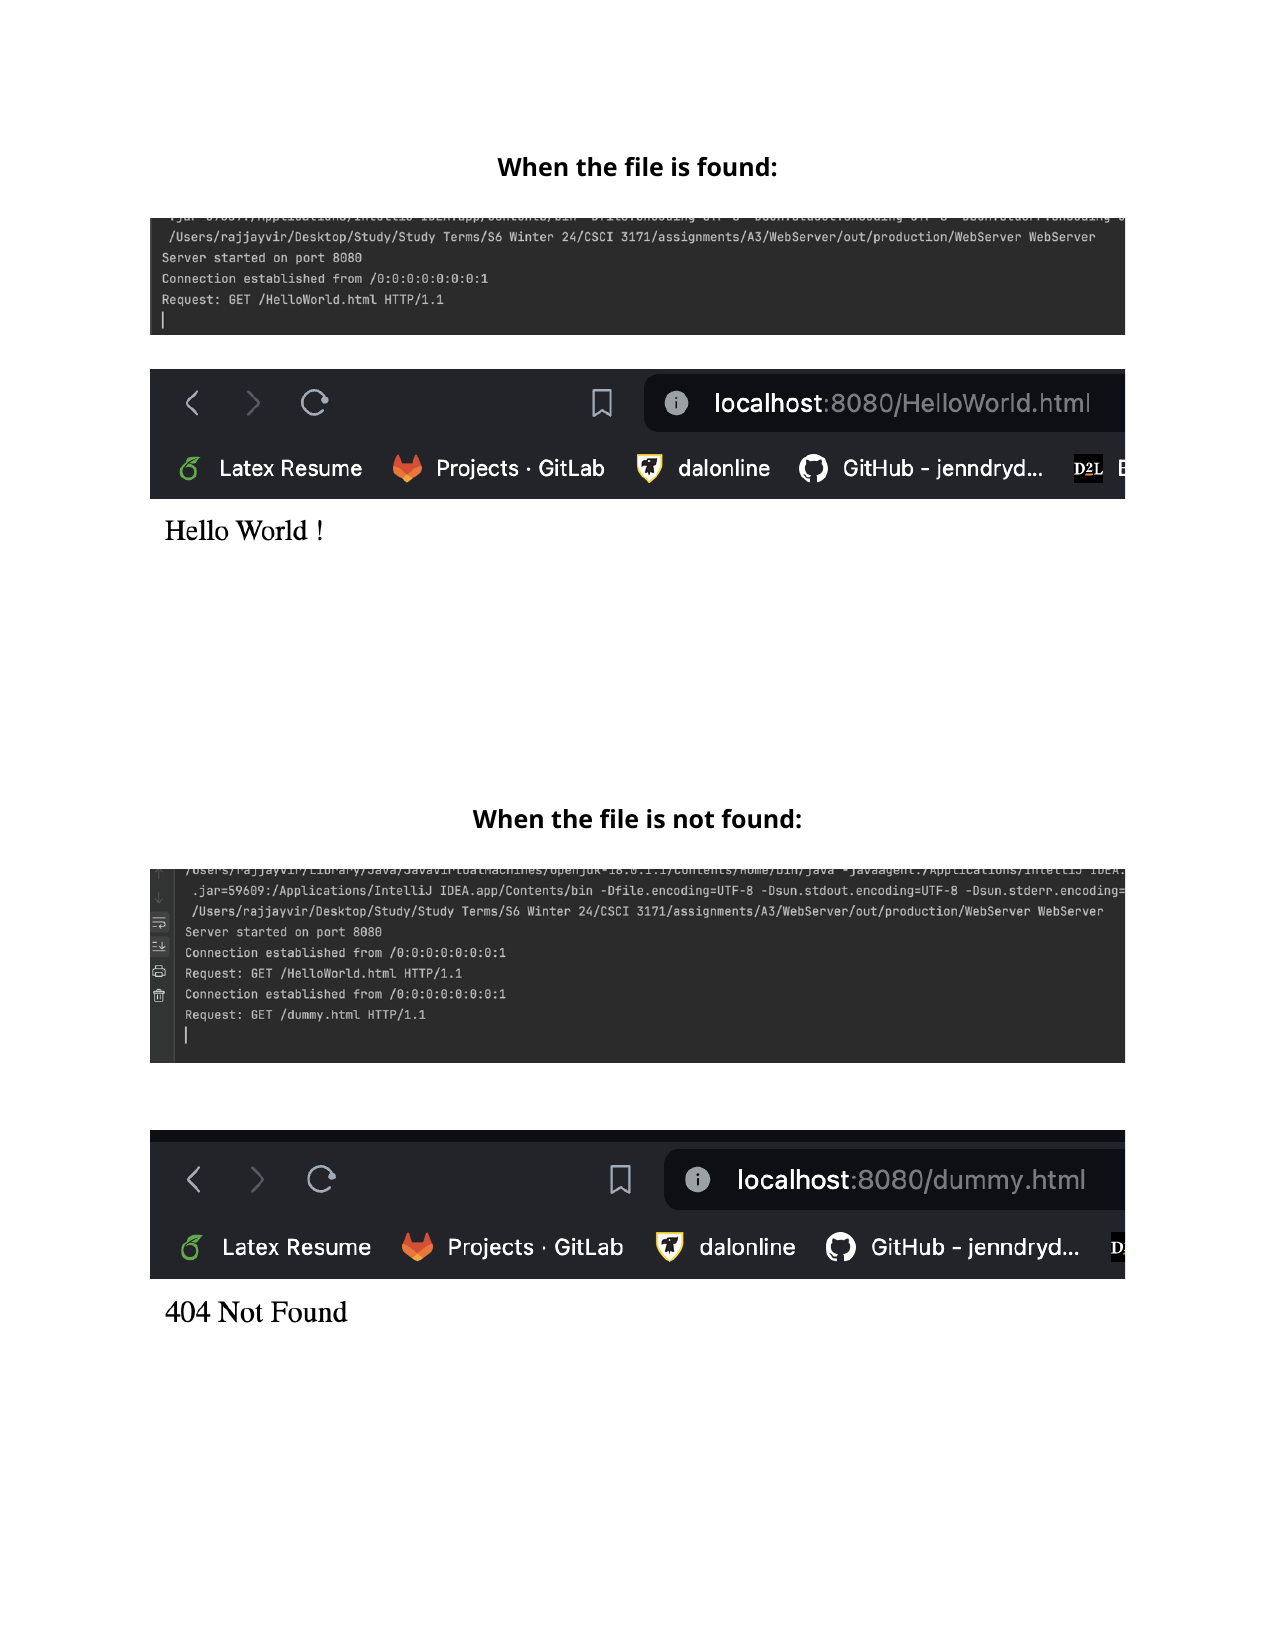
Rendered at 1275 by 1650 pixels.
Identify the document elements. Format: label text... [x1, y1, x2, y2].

text When the file is not found: [150, 801, 1125, 836]
picture [150, 369, 1125, 666]
text When the file is found: [150, 150, 1125, 184]
picture [150, 1130, 1125, 1488]
picture [150, 869, 1125, 1063]
picture [150, 218, 1125, 335]
